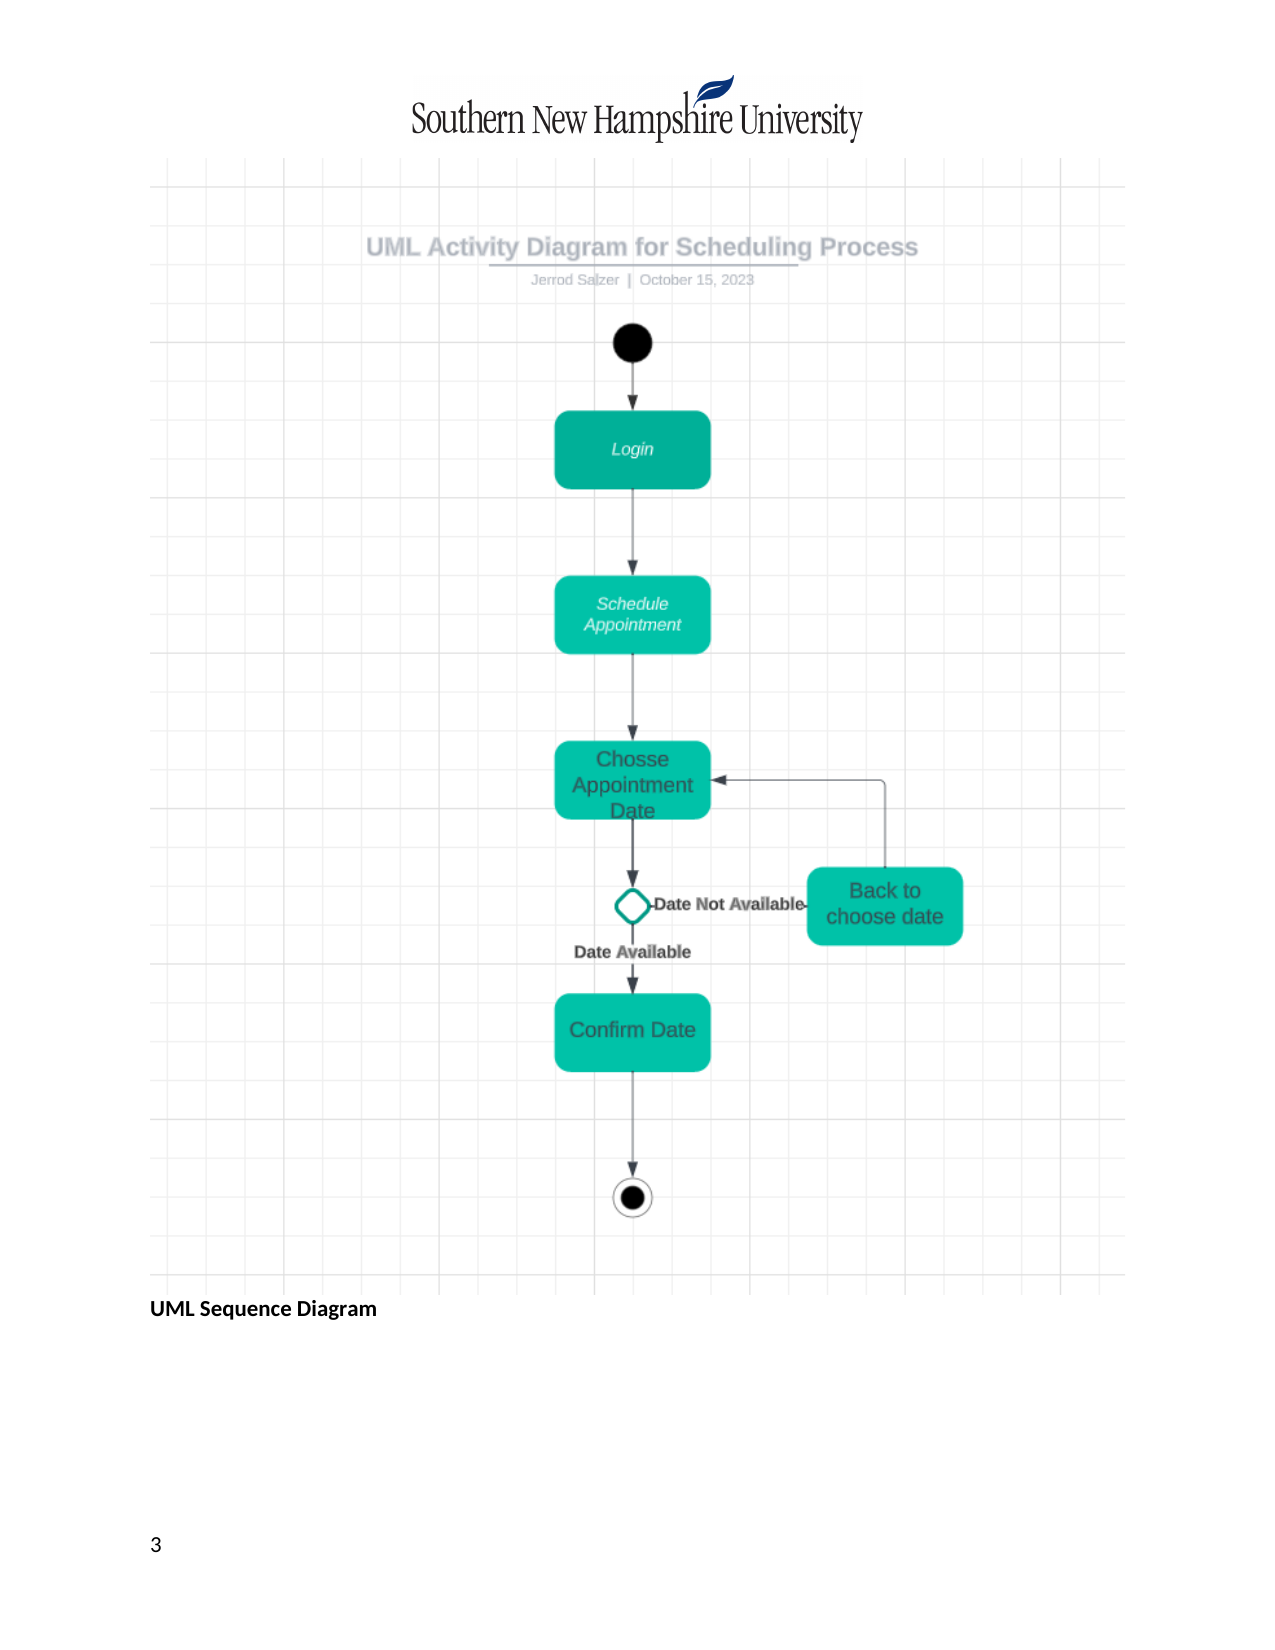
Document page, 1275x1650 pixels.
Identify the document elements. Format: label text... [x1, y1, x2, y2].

picture [150, 158, 1125, 1295]
subtitle UML Sequence Diagram [150, 1295, 1125, 1322]
picture [412, 75, 863, 143]
